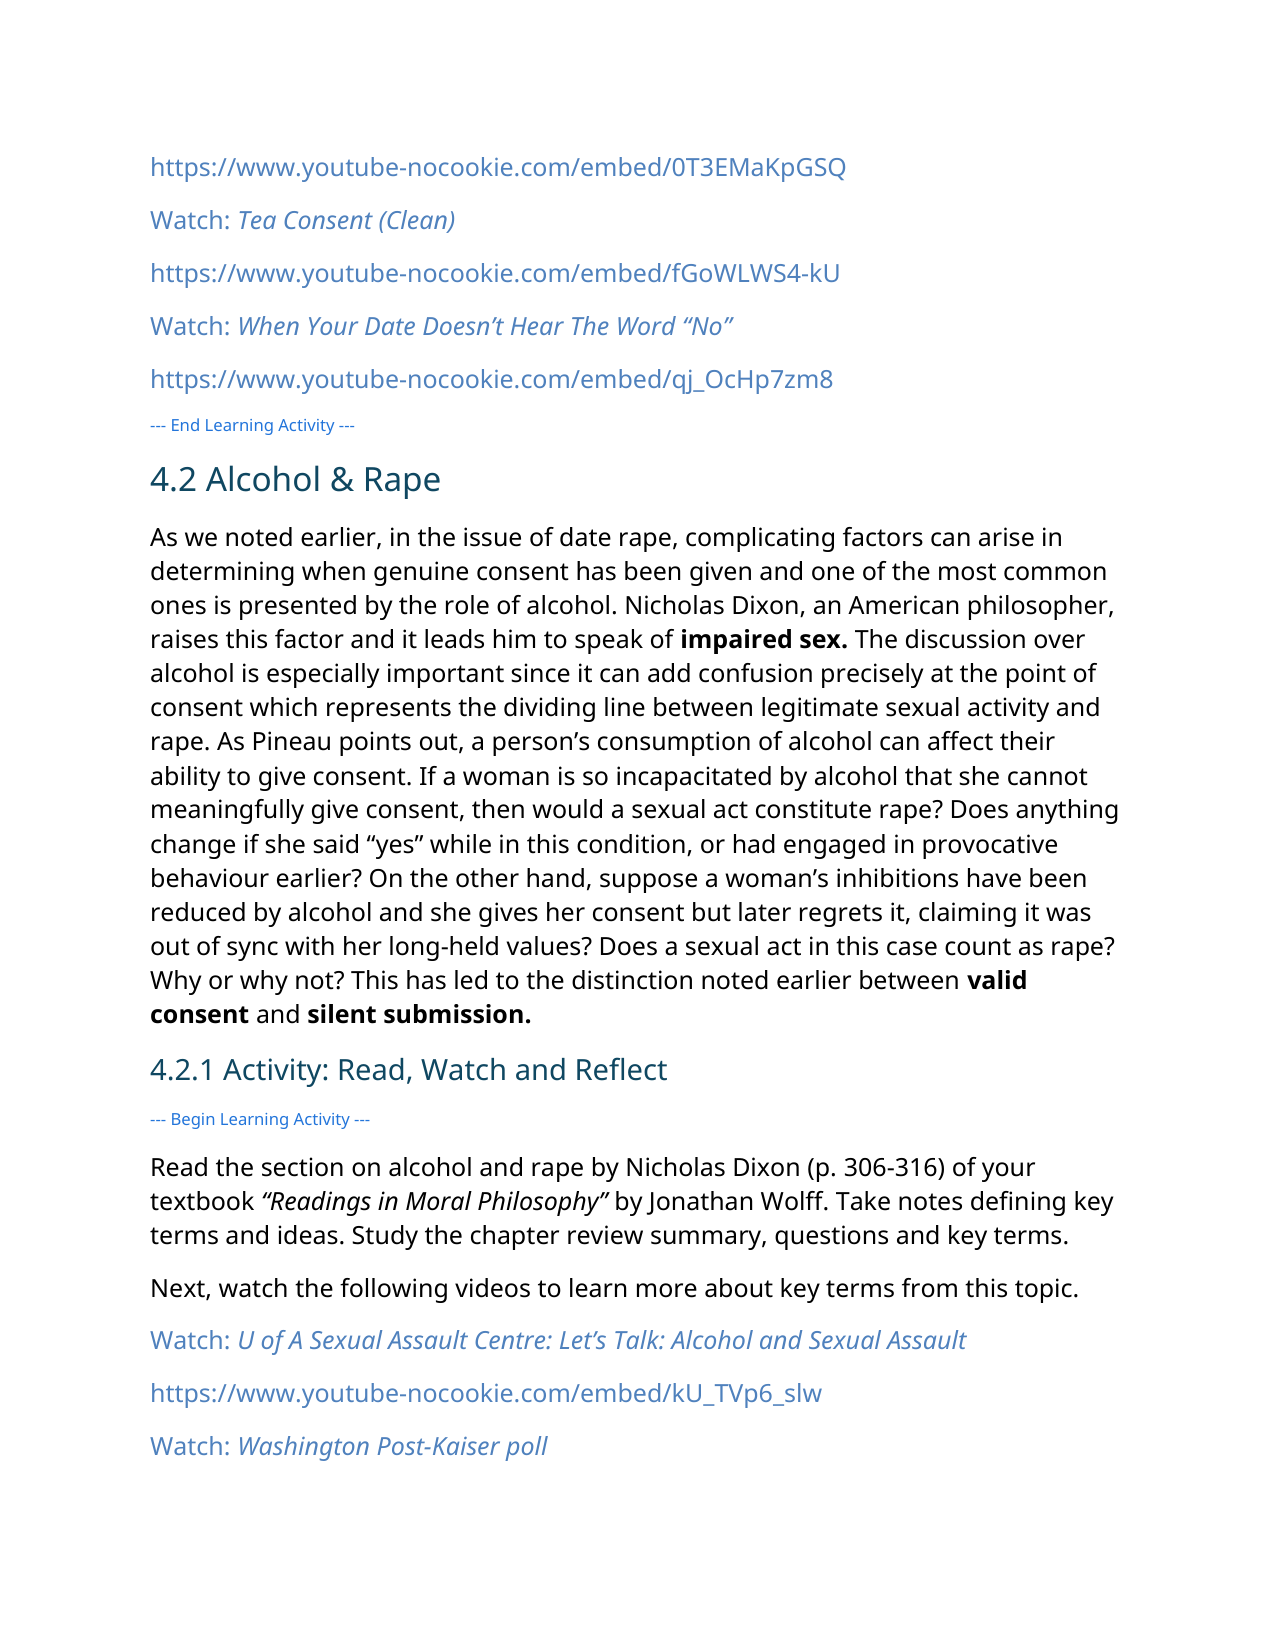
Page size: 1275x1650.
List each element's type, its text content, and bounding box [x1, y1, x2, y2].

text https://www.youtube-nocookie.com/embed/qj_OcHp7zm8 [150, 361, 1125, 395]
text Watch: When Your Date Doesn’t Hear The Word “No” [150, 308, 1125, 342]
text Watch: Tea Consent (Clean) [150, 203, 1125, 237]
text Read the section on alcohol and rape by Nicholas Dixon (p. 306-316) of your textbook “Readings in Moral Philosophy” by Jonathan Wolff. Take notes defining key terms and ideas. Study the chapter review summary, questions and key terms. [150, 1149, 1125, 1251]
text Next, watch the following videos to learn more about key terms from this topic. [150, 1270, 1125, 1304]
subtitle 4.2 Alcohol & Rape [150, 456, 1125, 501]
text Watch: U of A Sexual Assault Centre: Let’s Talk: Alcohol and Sexual Assault [150, 1323, 1125, 1357]
subtitle 4.2.1 Activity: Read, Watch and Reflect [150, 1049, 1125, 1089]
text As we noted earlier, in the issue of date rape, complicating factors can arise in determining when genuine consent has been given and one of the most common ones is presented by the role of alcohol. Nicholas Dixon, an American philosopher, raises this factor and it leads him to speak of impaired sex. The discussion over alcohol is especially important since it can add confusion precisely at the point of consent which represents the dividing line between legitimate sexual activity and rape. As Pineau points out, a person’s consumption of alcohol can affect their ability to give consent. If a woman is so incapacitated by alcohol that she cannot meaningfully give consent, then would a sexual act constitute rape? Does anything change if she said “yes” while in this condition, or had engaged in provocative behaviour earlier? On the other hand, suppose a woman’s inhibitions have been reduced by alcohol and she gives her consent but later regrets it, claiming it was out of sync with her long-held values? Does a sexual act in this case count as rape? Why or why not? This has led to the distinction noted earlier between valid consent and silent submission. [150, 520, 1125, 1031]
text --- Begin Learning Activity --- [150, 1108, 1125, 1131]
text https://www.youtube-nocookie.com/embed/0T3EMaKpGSQ [150, 150, 1125, 184]
text https://www.youtube-nocookie.com/embed/kU_TVp6_slw [150, 1376, 1125, 1410]
text https://www.youtube-nocookie.com/embed/fGoWLWS4-kU [150, 256, 1125, 290]
text Watch: Washington Post-Kaiser poll [150, 1429, 1125, 1463]
text --- End Learning Activity --- [150, 414, 1125, 437]
